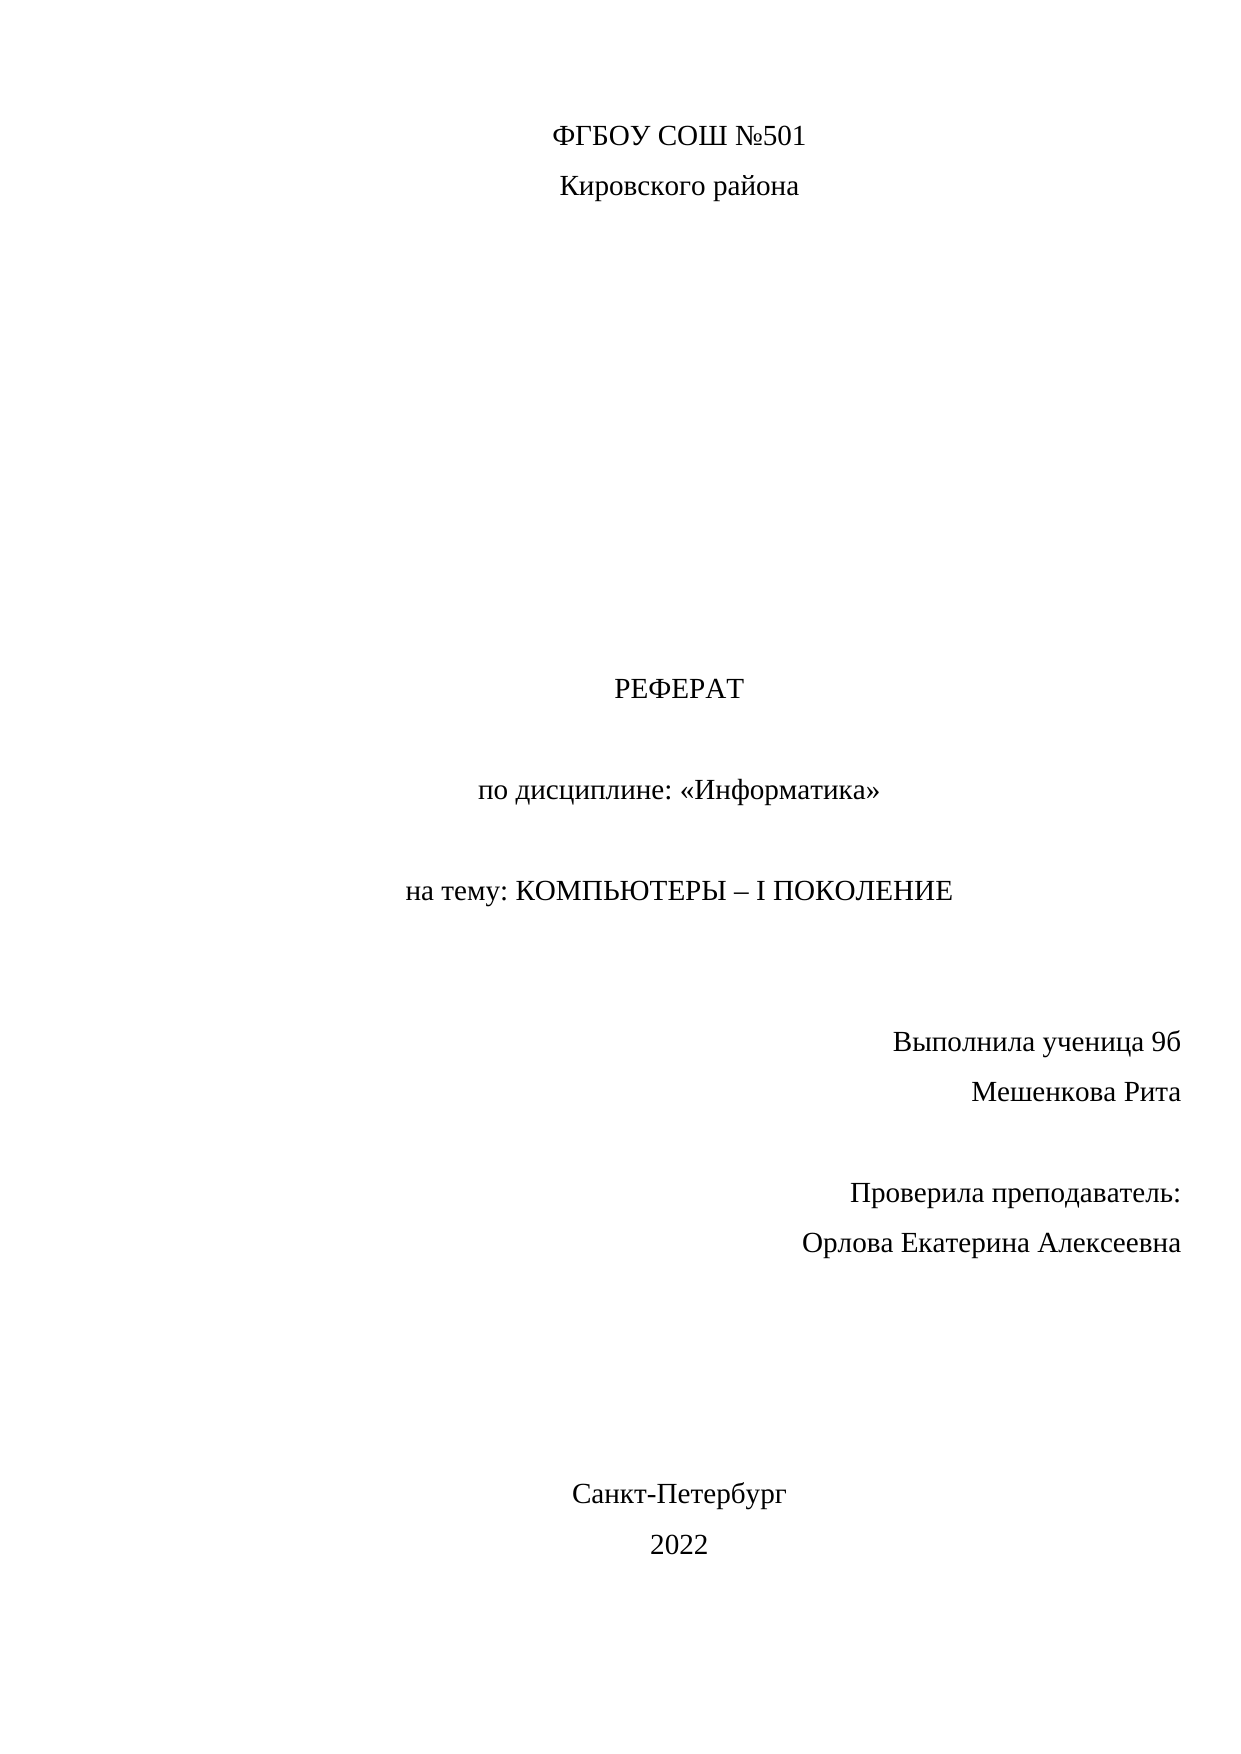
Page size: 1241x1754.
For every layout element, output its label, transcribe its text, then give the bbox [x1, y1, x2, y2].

text Орлова Екатерина Алексеевна [177, 1225, 1181, 1258]
text ФГБОУ СОШ №501 [177, 118, 1181, 152]
text Проверила преподаватель: [177, 1175, 1181, 1208]
text Кировского района [177, 168, 1181, 202]
text Санкт-Петербург [177, 1477, 1181, 1510]
text Мешенкова Рита [177, 1074, 1181, 1108]
text на тему: КОМПЬЮТЕРЫ – I ПОКОЛЕНИЕ [177, 873, 1181, 906]
text Выполнила ученица 9б [177, 1024, 1181, 1057]
text РЕФЕРАТ [177, 672, 1181, 705]
text по дисциплине: «Информатика» [177, 772, 1181, 806]
text 2022 [177, 1527, 1181, 1560]
